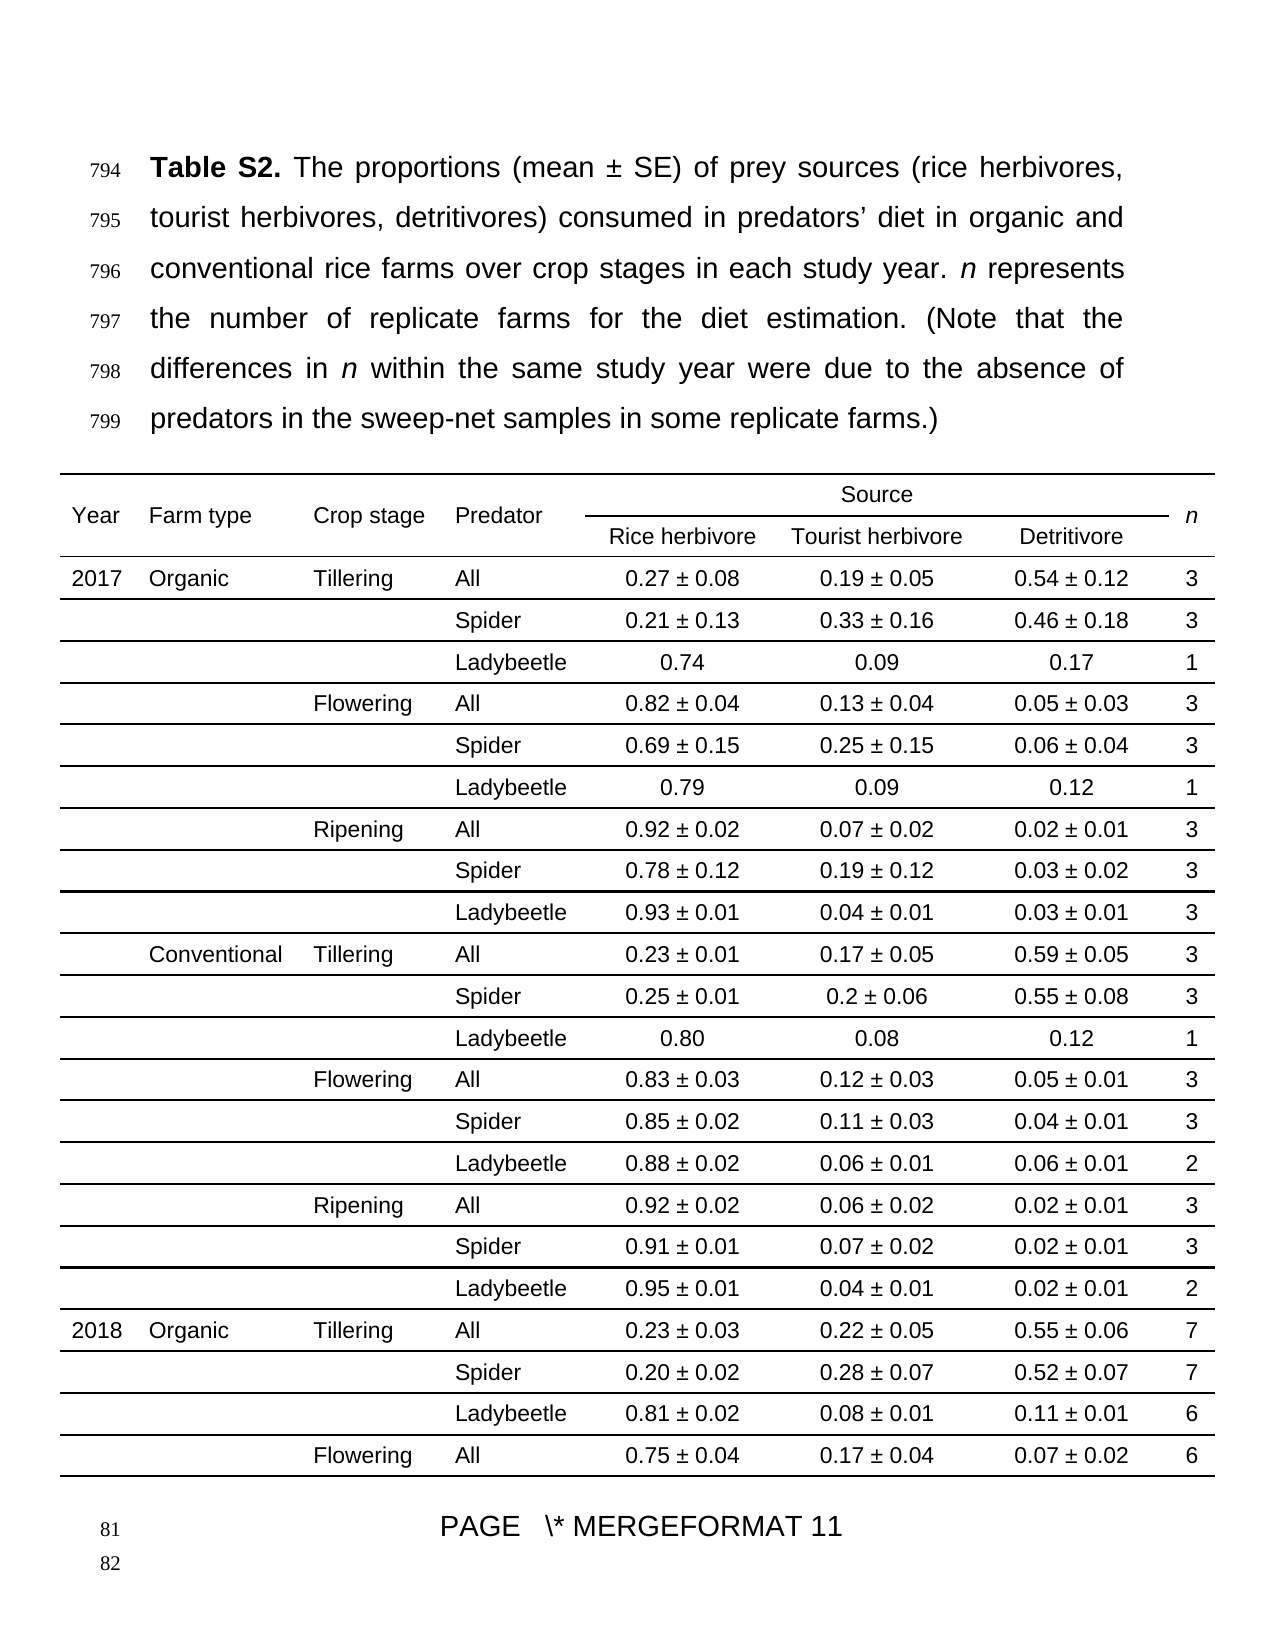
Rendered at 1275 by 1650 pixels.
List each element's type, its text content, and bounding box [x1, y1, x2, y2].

table_cell All [444, 684, 585, 723]
table_cell 0.19 ± 0.12 [780, 851, 974, 890]
table_cell [138, 767, 302, 807]
table_cell Ladybeetle [444, 1018, 585, 1057]
table_cell 0.23 ± 0.03 [585, 1310, 779, 1350]
table_cell 0.78 ± 0.12 [585, 851, 779, 890]
table_cell Flowering [302, 1060, 443, 1099]
table_cell [60, 1436, 137, 1475]
table_header Source [585, 475, 1169, 514]
table_cell 0.12 [974, 767, 1169, 807]
table_cell 1 [1169, 642, 1215, 682]
table_cell [138, 976, 302, 1016]
table_cell [60, 893, 137, 932]
table_cell Spider [444, 600, 585, 640]
table_cell 0.82 ± 0.04 [585, 684, 779, 723]
table_cell 0.91 ± 0.01 [585, 1227, 779, 1266]
table_cell 0.69 ± 0.15 [585, 725, 779, 765]
table_cell Ladybeetle [444, 1143, 585, 1183]
table_cell 3 [1169, 600, 1215, 640]
table_cell [60, 1269, 137, 1308]
table_cell [60, 1352, 137, 1392]
table_cell 0.02 ± 0.01 [974, 1269, 1169, 1308]
table_cell [302, 1101, 443, 1141]
table_cell 0.21 ± 0.13 [585, 600, 779, 640]
table_cell All [444, 1060, 585, 1099]
table_cell 0.54 ± 0.12 [974, 557, 1169, 598]
table_cell [60, 934, 137, 974]
table_cell Spider [444, 1352, 585, 1392]
table_cell 0.81 ± 0.02 [585, 1394, 779, 1433]
table_cell 0.09 [780, 642, 974, 682]
table_cell [138, 725, 302, 765]
table_cell [302, 642, 443, 682]
table_cell 0.46 ± 0.18 [974, 600, 1169, 640]
table_cell 0.09 [780, 767, 974, 807]
table_cell 0.88 ± 0.02 [585, 1143, 779, 1183]
table_cell 3 [1169, 725, 1215, 765]
table_cell [302, 1394, 443, 1433]
table_cell All [444, 809, 585, 849]
table_header Farm type [138, 475, 302, 556]
table_cell 0.28 ± 0.07 [780, 1352, 974, 1392]
table_cell All [444, 1185, 585, 1224]
table_cell 2 [1169, 1143, 1215, 1183]
table_cell [302, 600, 443, 640]
table_cell 0.17 [974, 642, 1169, 682]
table_cell [138, 1143, 302, 1183]
table_cell 0.04 ± 0.01 [974, 1101, 1169, 1141]
table_cell Flowering [302, 684, 443, 723]
table_cell 0.83 ± 0.03 [585, 1060, 779, 1099]
table_cell Ladybeetle [444, 642, 585, 682]
table_cell 0.04 ± 0.01 [780, 893, 974, 932]
table_cell 0.55 ± 0.06 [974, 1310, 1169, 1350]
table_cell [302, 1269, 443, 1308]
table_cell 0.07 ± 0.02 [780, 809, 974, 849]
table_cell Spider [444, 1101, 585, 1141]
table_cell 3 [1169, 1227, 1215, 1266]
table_cell [138, 1269, 302, 1308]
table_cell 3 [1169, 684, 1215, 723]
table_cell All [444, 557, 585, 598]
table_cell [60, 851, 137, 890]
table_cell Tillering [302, 1310, 443, 1350]
table_cell [60, 642, 137, 682]
text Table S2. The proportions (mean ± SE) of prey sources (rice herbivores, tourist herbivores, detritivores) consumed in predators’ diet in organic and conventional rice farms over crop stages in each study year. n represents the number of replicate farms for the diet estimation. (Note that the differences in n within the same study year were due to the absence of predators in the sweep-net samples in some replicate farms.) [150, 150, 1125, 435]
table_cell [60, 1185, 137, 1224]
table_cell Spider [444, 725, 585, 765]
table_cell 0.92 ± 0.02 [585, 809, 779, 849]
table_cell [138, 1436, 302, 1475]
table_cell [138, 893, 302, 932]
table_cell [60, 1101, 137, 1141]
table_cell Organic [138, 1310, 302, 1350]
table_cell Conventional [138, 934, 302, 974]
table_cell 0.27 ± 0.08 [585, 557, 779, 598]
table_cell Tillering [302, 934, 443, 974]
table_cell Ripening [302, 809, 443, 849]
table_cell [60, 1143, 137, 1183]
table_cell 6 [1169, 1394, 1215, 1433]
table_cell 0.06 ± 0.02 [780, 1185, 974, 1224]
table_cell 7 [1169, 1310, 1215, 1350]
table_cell [138, 809, 302, 849]
table_cell 1 [1169, 1018, 1215, 1057]
table_cell 0.13 ± 0.04 [780, 684, 974, 723]
table_cell 0.11 ± 0.03 [780, 1101, 974, 1141]
table_cell 0.55 ± 0.08 [974, 976, 1169, 1016]
table_cell 0.22 ± 0.05 [780, 1310, 974, 1350]
table_cell 0.04 ± 0.01 [780, 1269, 974, 1308]
table_cell 0.07 ± 0.02 [974, 1436, 1169, 1475]
table_cell 0.05 ± 0.03 [974, 684, 1169, 723]
table_cell [138, 1060, 302, 1099]
table_cell 6 [1169, 1436, 1215, 1475]
table_cell 0.02 ± 0.01 [974, 1185, 1169, 1224]
table_cell [302, 851, 443, 890]
table_cell [60, 1394, 137, 1433]
table_cell 0.85 ± 0.02 [585, 1101, 779, 1141]
table_cell 0.25 ± 0.01 [585, 976, 779, 1016]
table_cell [302, 1352, 443, 1392]
table_cell 0.25 ± 0.15 [780, 725, 974, 765]
table_cell [60, 1227, 137, 1266]
table_cell All [444, 934, 585, 974]
table_cell 0.33 ± 0.16 [780, 600, 974, 640]
table_cell 2017 [60, 557, 137, 598]
table_cell Ripening [302, 1185, 443, 1224]
table_cell 0.17 ± 0.04 [780, 1436, 974, 1475]
table_cell Spider [444, 976, 585, 1016]
table_cell 0.52 ± 0.07 [974, 1352, 1169, 1392]
table_cell [138, 1018, 302, 1057]
table_cell Spider [444, 1227, 585, 1266]
table_cell 3 [1169, 934, 1215, 974]
table_cell 3 [1169, 1101, 1215, 1141]
table_cell 0.12 [974, 1018, 1169, 1057]
table_cell [60, 767, 137, 807]
table_cell 0.20 ± 0.02 [585, 1352, 779, 1392]
table_cell Ladybeetle [444, 767, 585, 807]
table_cell 0.93 ± 0.01 [585, 893, 779, 932]
table_cell 3 [1169, 893, 1215, 932]
table_cell [138, 1394, 302, 1433]
table_cell [60, 600, 137, 640]
table_cell 3 [1169, 557, 1215, 598]
table_cell [138, 1185, 302, 1224]
table_cell 0.19 ± 0.05 [780, 557, 974, 598]
table_cell 0.08 ± 0.01 [780, 1394, 974, 1433]
table_cell Detritivore [974, 517, 1169, 556]
table_cell 0.59 ± 0.05 [974, 934, 1169, 974]
table_cell 2018 [60, 1310, 137, 1350]
table_cell 2 [1169, 1269, 1215, 1308]
table_cell 0.23 ± 0.01 [585, 934, 779, 974]
table_cell [302, 1227, 443, 1266]
table_cell 3 [1169, 1185, 1215, 1224]
table_cell Flowering [302, 1436, 443, 1475]
table_cell 3 [1169, 851, 1215, 890]
table_cell 3 [1169, 976, 1215, 1016]
table_cell 0.2 ± 0.06 [780, 976, 974, 1016]
table_cell [60, 809, 137, 849]
table_cell [138, 600, 302, 640]
table_cell [60, 684, 137, 723]
table_cell [60, 976, 137, 1016]
table_header Predator [444, 475, 585, 556]
table_cell 0.03 ± 0.01 [974, 893, 1169, 932]
table_cell 0.03 ± 0.02 [974, 851, 1169, 890]
table_cell [302, 893, 443, 932]
table_cell [60, 1018, 137, 1057]
table_cell 0.08 [780, 1018, 974, 1057]
table_cell [138, 642, 302, 682]
table_cell [302, 1143, 443, 1183]
table_cell 0.12 ± 0.03 [780, 1060, 974, 1099]
table_cell [138, 1101, 302, 1141]
table_cell 0.02 ± 0.01 [974, 1227, 1169, 1266]
table_cell Tourist herbivore [780, 517, 974, 556]
table_cell 3 [1169, 809, 1215, 849]
table_cell Rice herbivore [585, 517, 779, 556]
table_cell 0.06 ± 0.01 [974, 1143, 1169, 1183]
table_cell [138, 851, 302, 890]
table_cell [302, 976, 443, 1016]
table_cell All [444, 1310, 585, 1350]
table_cell 0.06 ± 0.04 [974, 725, 1169, 765]
table_cell 0.07 ± 0.02 [780, 1227, 974, 1266]
table_cell Ladybeetle [444, 893, 585, 932]
table_cell 0.11 ± 0.01 [974, 1394, 1169, 1433]
table_cell [302, 767, 443, 807]
table_cell [60, 1060, 137, 1099]
table_cell 0.02 ± 0.01 [974, 809, 1169, 849]
table_header Crop stage [302, 475, 443, 556]
table_cell 0.80 [585, 1018, 779, 1057]
table_cell 0.92 ± 0.02 [585, 1185, 779, 1224]
table_cell [60, 725, 137, 765]
table_cell 0.06 ± 0.01 [780, 1143, 974, 1183]
table_cell 0.05 ± 0.01 [974, 1060, 1169, 1099]
table_cell 7 [1169, 1352, 1215, 1392]
table_cell [138, 684, 302, 723]
table_cell 0.17 ± 0.05 [780, 934, 974, 974]
table_cell All [444, 1436, 585, 1475]
table_header n [1169, 475, 1215, 556]
table_cell Spider [444, 851, 585, 890]
table_cell Ladybeetle [444, 1269, 585, 1308]
table_cell 0.74 [585, 642, 779, 682]
table_cell 0.95 ± 0.01 [585, 1269, 779, 1308]
table_cell 1 [1169, 767, 1215, 807]
table_cell [138, 1352, 302, 1392]
table_cell 0.75 ± 0.04 [585, 1436, 779, 1475]
table_cell Ladybeetle [444, 1394, 585, 1433]
table_cell 0.79 [585, 767, 779, 807]
table_header Year [60, 475, 137, 556]
table_cell [302, 725, 443, 765]
table_cell [302, 1018, 443, 1057]
table_cell 3 [1169, 1060, 1215, 1099]
table_cell Tillering [302, 557, 443, 598]
table_cell Organic [138, 557, 302, 598]
table_cell [138, 1227, 302, 1266]
